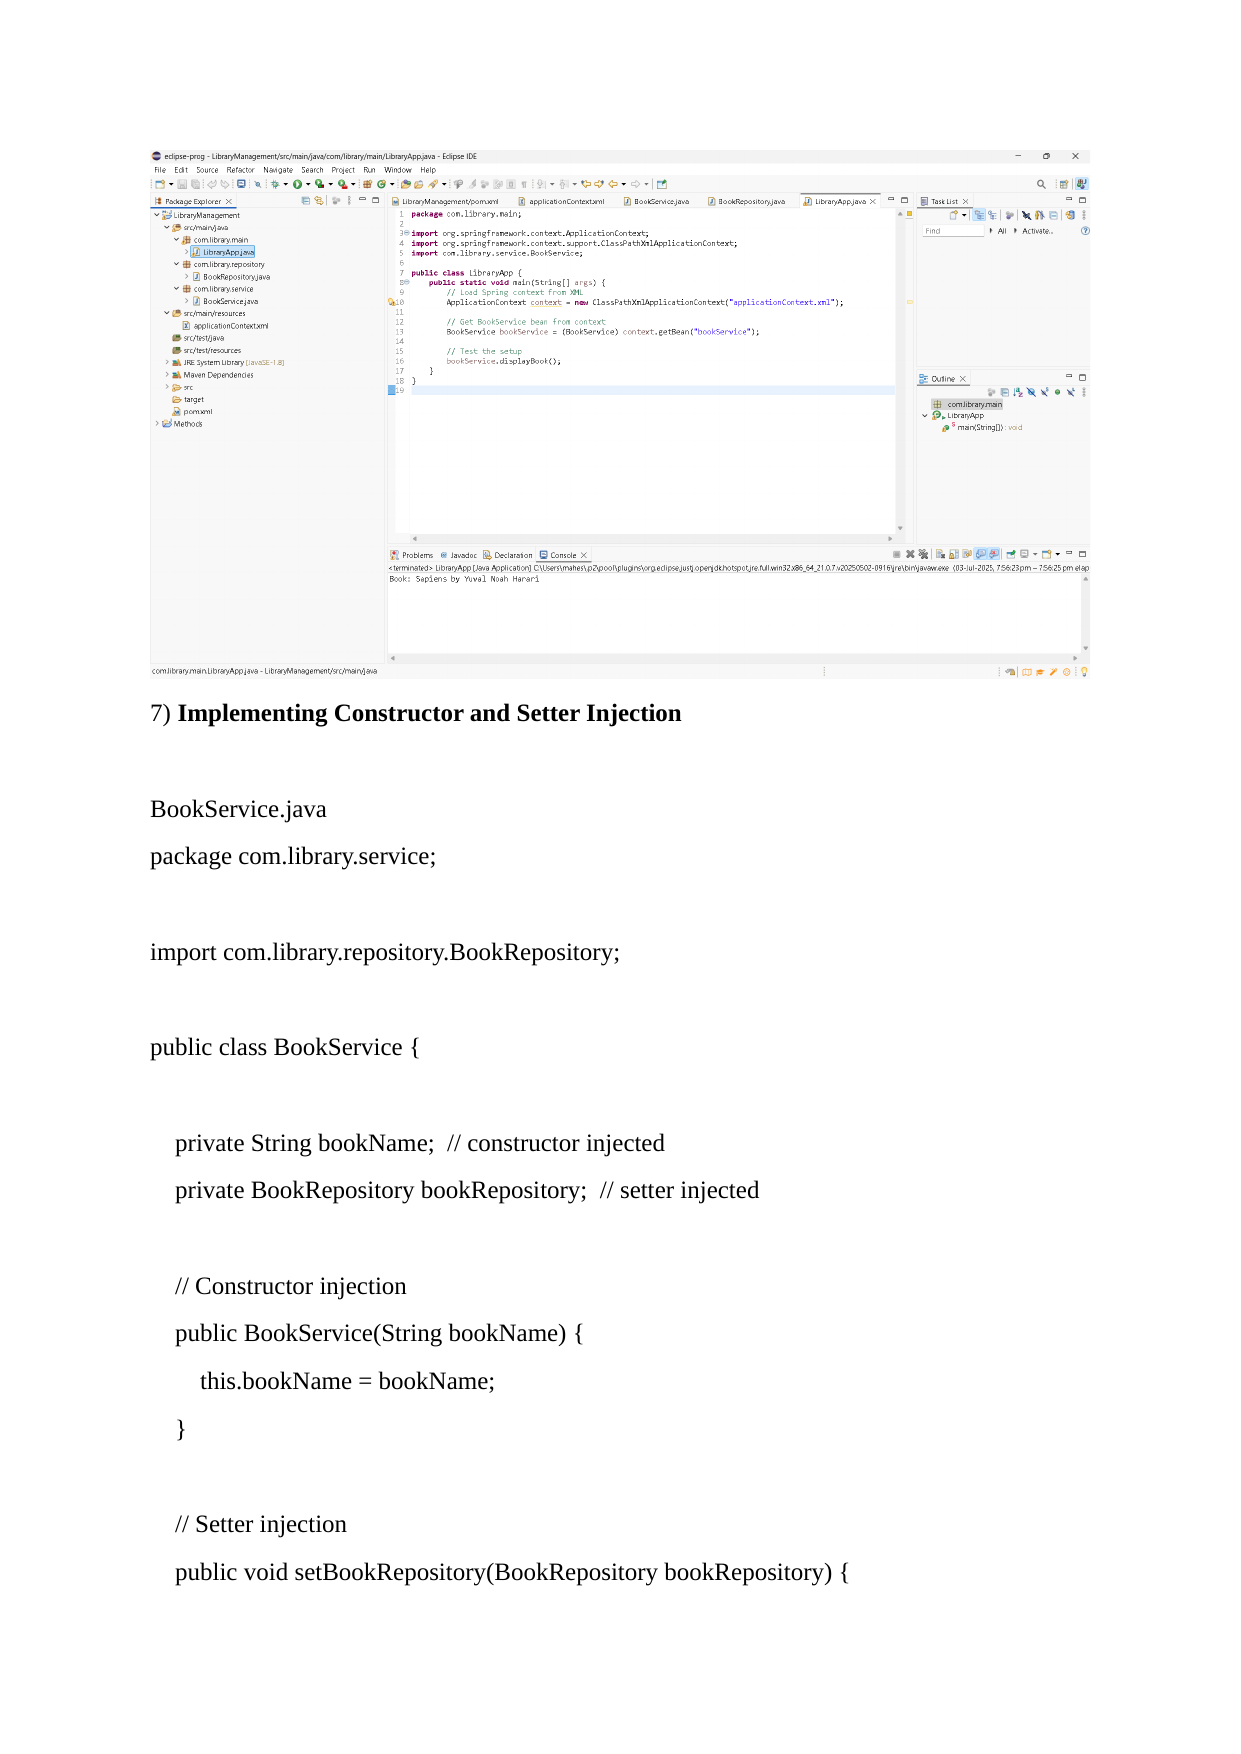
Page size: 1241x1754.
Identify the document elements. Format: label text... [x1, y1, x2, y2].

text 7) Implementing Constructor and Setter Injection [150, 698, 1090, 726]
text package com.library.service; [150, 841, 1090, 870]
text BookService.java [150, 794, 1090, 822]
text private String bookName; // constructor injected [150, 1128, 1090, 1156]
text } [150, 1414, 1090, 1443]
text // Setter injection [150, 1509, 1090, 1538]
text public BookService(String bookName) { [150, 1318, 1090, 1347]
picture [150, 150, 1091, 679]
text this.bookName = bookName; [150, 1366, 1090, 1395]
text import com.library.repository.BookRepository; [150, 937, 1090, 966]
text public void setBookRepository(BookRepository bookRepository) { [150, 1557, 1090, 1586]
text public class BookService { [150, 1032, 1090, 1061]
text private BookRepository bookRepository; // setter injected [150, 1175, 1090, 1204]
text // Constructor injection [150, 1271, 1090, 1299]
